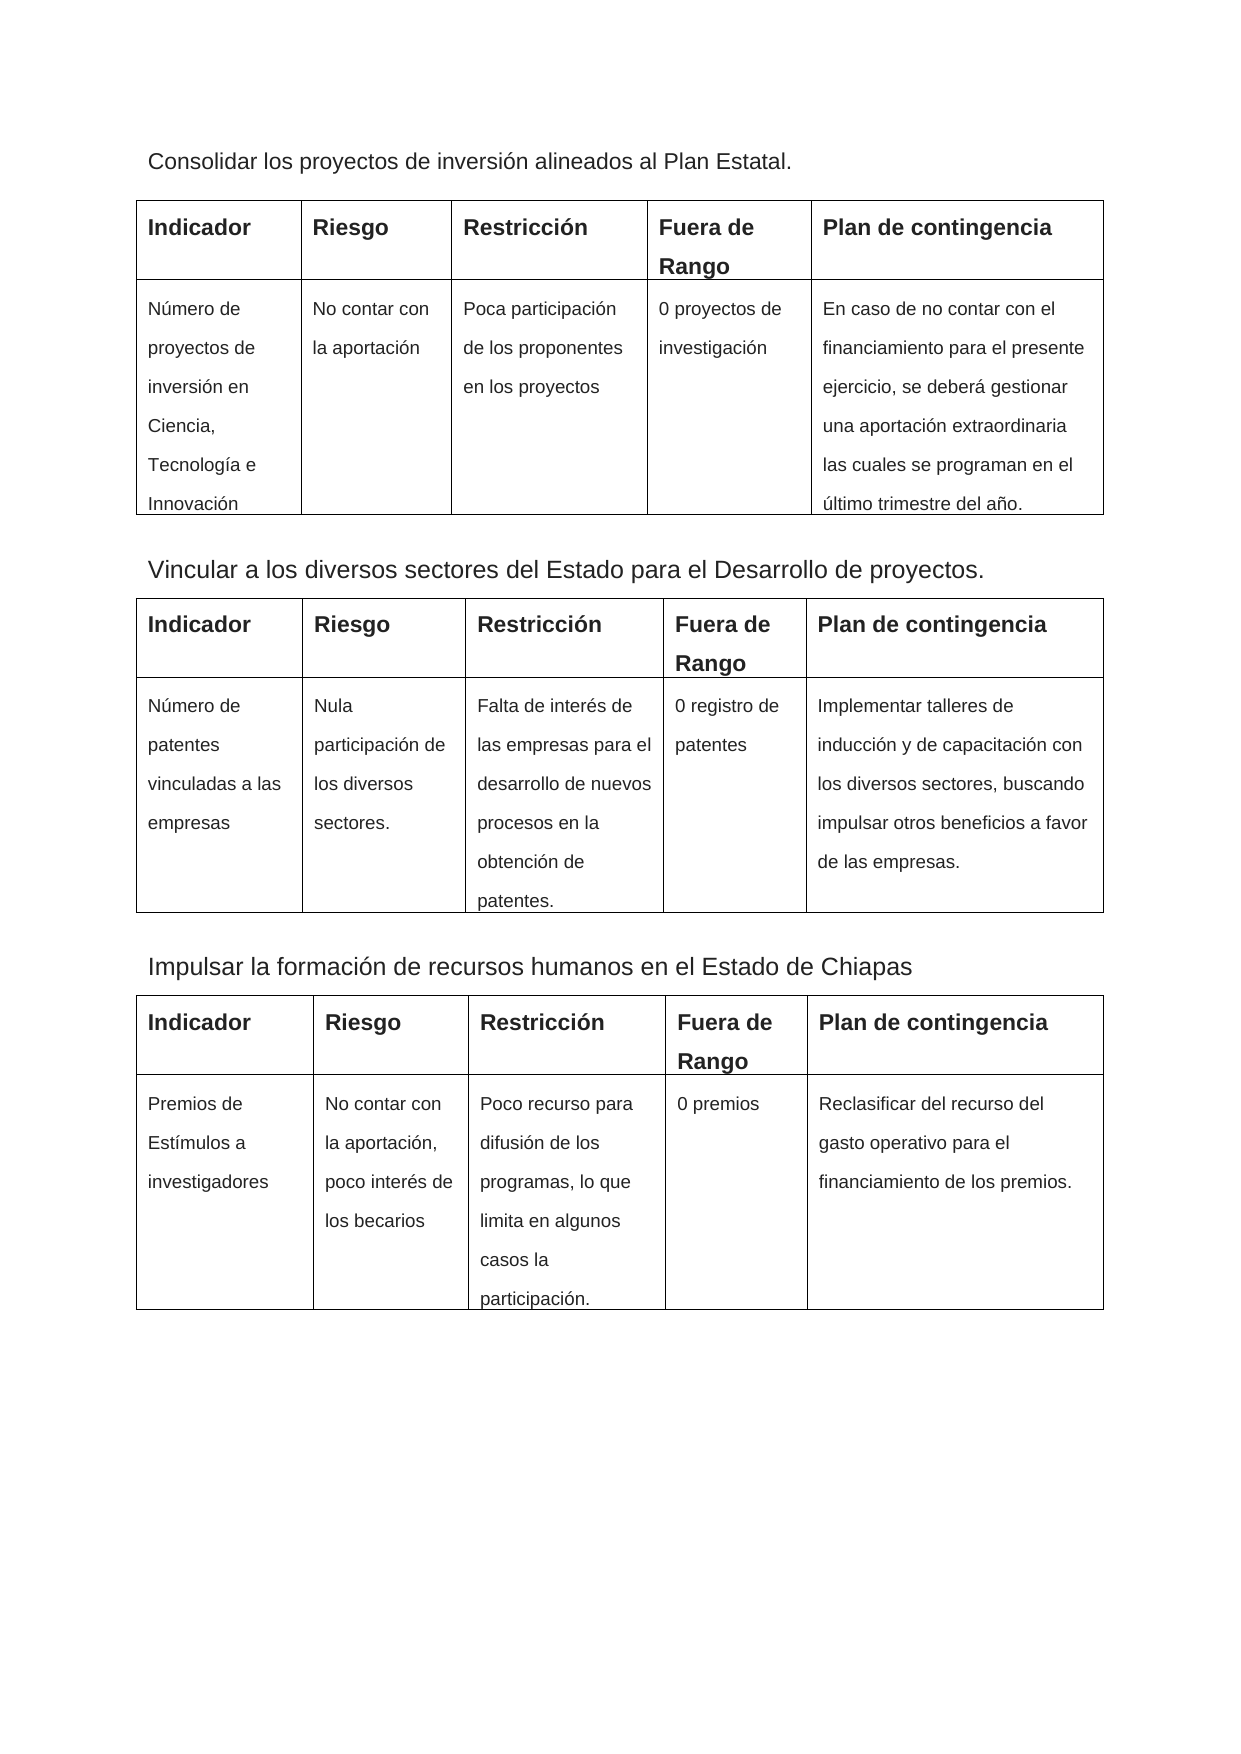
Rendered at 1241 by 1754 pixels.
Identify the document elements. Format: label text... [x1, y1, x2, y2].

table_header Fuera de Rango [666, 996, 807, 1074]
table_header Indicador [137, 996, 313, 1074]
table_header Riesgo [314, 996, 468, 1074]
table_header Indicador [137, 599, 302, 677]
table_header Indicador [137, 201, 301, 279]
table_header Fuera de Rango [648, 201, 811, 279]
table_header Restricción [452, 201, 647, 279]
table_cell Nula participación de los diversos sectores. [303, 678, 465, 912]
text Vincular a los diversos sectores del Estado para el Desarrollo de proyectos. [148, 555, 1092, 583]
table_header Riesgo [303, 599, 465, 677]
table_header Plan de contingencia [812, 201, 1103, 279]
table_header Plan de contingencia [807, 599, 1103, 677]
table_cell Número de patentes vinculadas a las empresas [137, 678, 302, 912]
table_header Riesgo [302, 201, 451, 279]
table_cell En caso de no contar con el financiamiento para el presente ejercicio, se deberá gestionar una aportación extraordinaria las cuales se programan en el último trimestre del año. [812, 280, 1103, 514]
table_cell 0 premios [666, 1075, 807, 1309]
text Consolidar los proyectos de inversión alineados al Plan Estatal. [148, 148, 1092, 174]
table_header Fuera de Rango [664, 599, 806, 677]
table_header Restricción [466, 599, 663, 677]
table_cell Poca participación de los proponentes en los proyectos [452, 280, 647, 514]
table_header Plan de contingencia [808, 996, 1103, 1074]
table_cell Implementar talleres de inducción y de capacitación con los diversos sectores, buscando impulsar otros beneficios a favor de las empresas. [807, 678, 1103, 912]
table_cell Falta de interés de las empresas para el desarrollo de nuevos procesos en la obtención de patentes. [466, 678, 663, 912]
table_cell 0 proyectos de investigación [648, 280, 811, 514]
table_cell Número de proyectos de inversión en Ciencia, Tecnología e Innovación [137, 280, 301, 514]
table_cell Poco recurso para difusión de los programas, lo que limita en algunos casos la participación. [469, 1075, 665, 1309]
table_header Restricción [469, 996, 665, 1074]
text Impulsar la formación de recursos humanos en el Estado de Chiapas [148, 952, 1092, 981]
table_cell No contar con la aportación, poco interés de los becarios [314, 1075, 468, 1309]
table_cell 0 registro de patentes [664, 678, 806, 912]
table_cell No contar con la aportación [302, 280, 451, 514]
table_cell Premios de Estímulos a investigadores [137, 1075, 313, 1309]
table_cell Reclasificar del recurso del gasto operativo para el financiamiento de los premios. [808, 1075, 1103, 1309]
